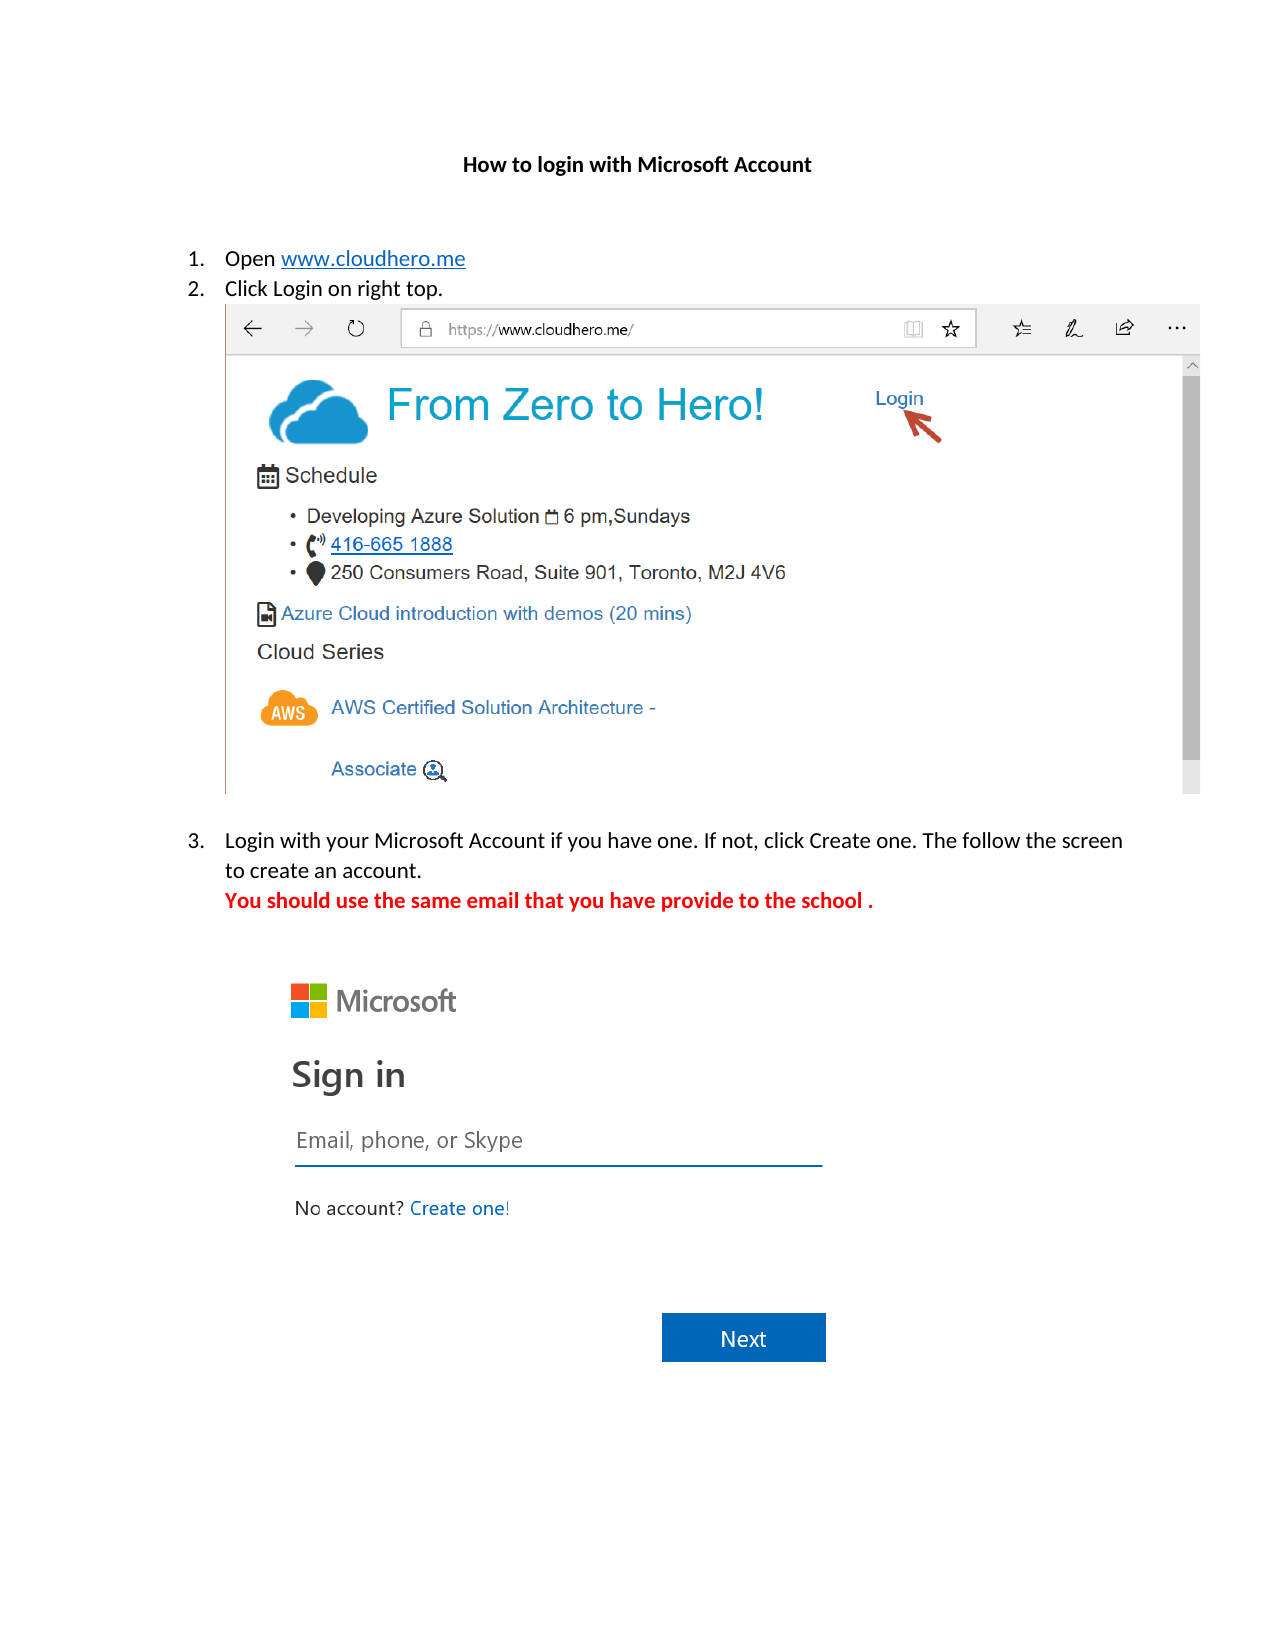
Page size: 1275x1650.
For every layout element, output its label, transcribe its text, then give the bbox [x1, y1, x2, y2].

list Click Login on right top. [187, 274, 1125, 302]
list You should use the same email that you have provide to the school . [225, 886, 1125, 914]
list Login with your Microsoft Account if you have one. If not, click Create one. The follow the screen to create an account. [187, 826, 1125, 884]
picture [225, 304, 1200, 794]
picture [225, 916, 885, 1420]
text How to login with Microsoft Account [150, 150, 1125, 178]
list Open www.cloudhero.me [187, 244, 1125, 272]
